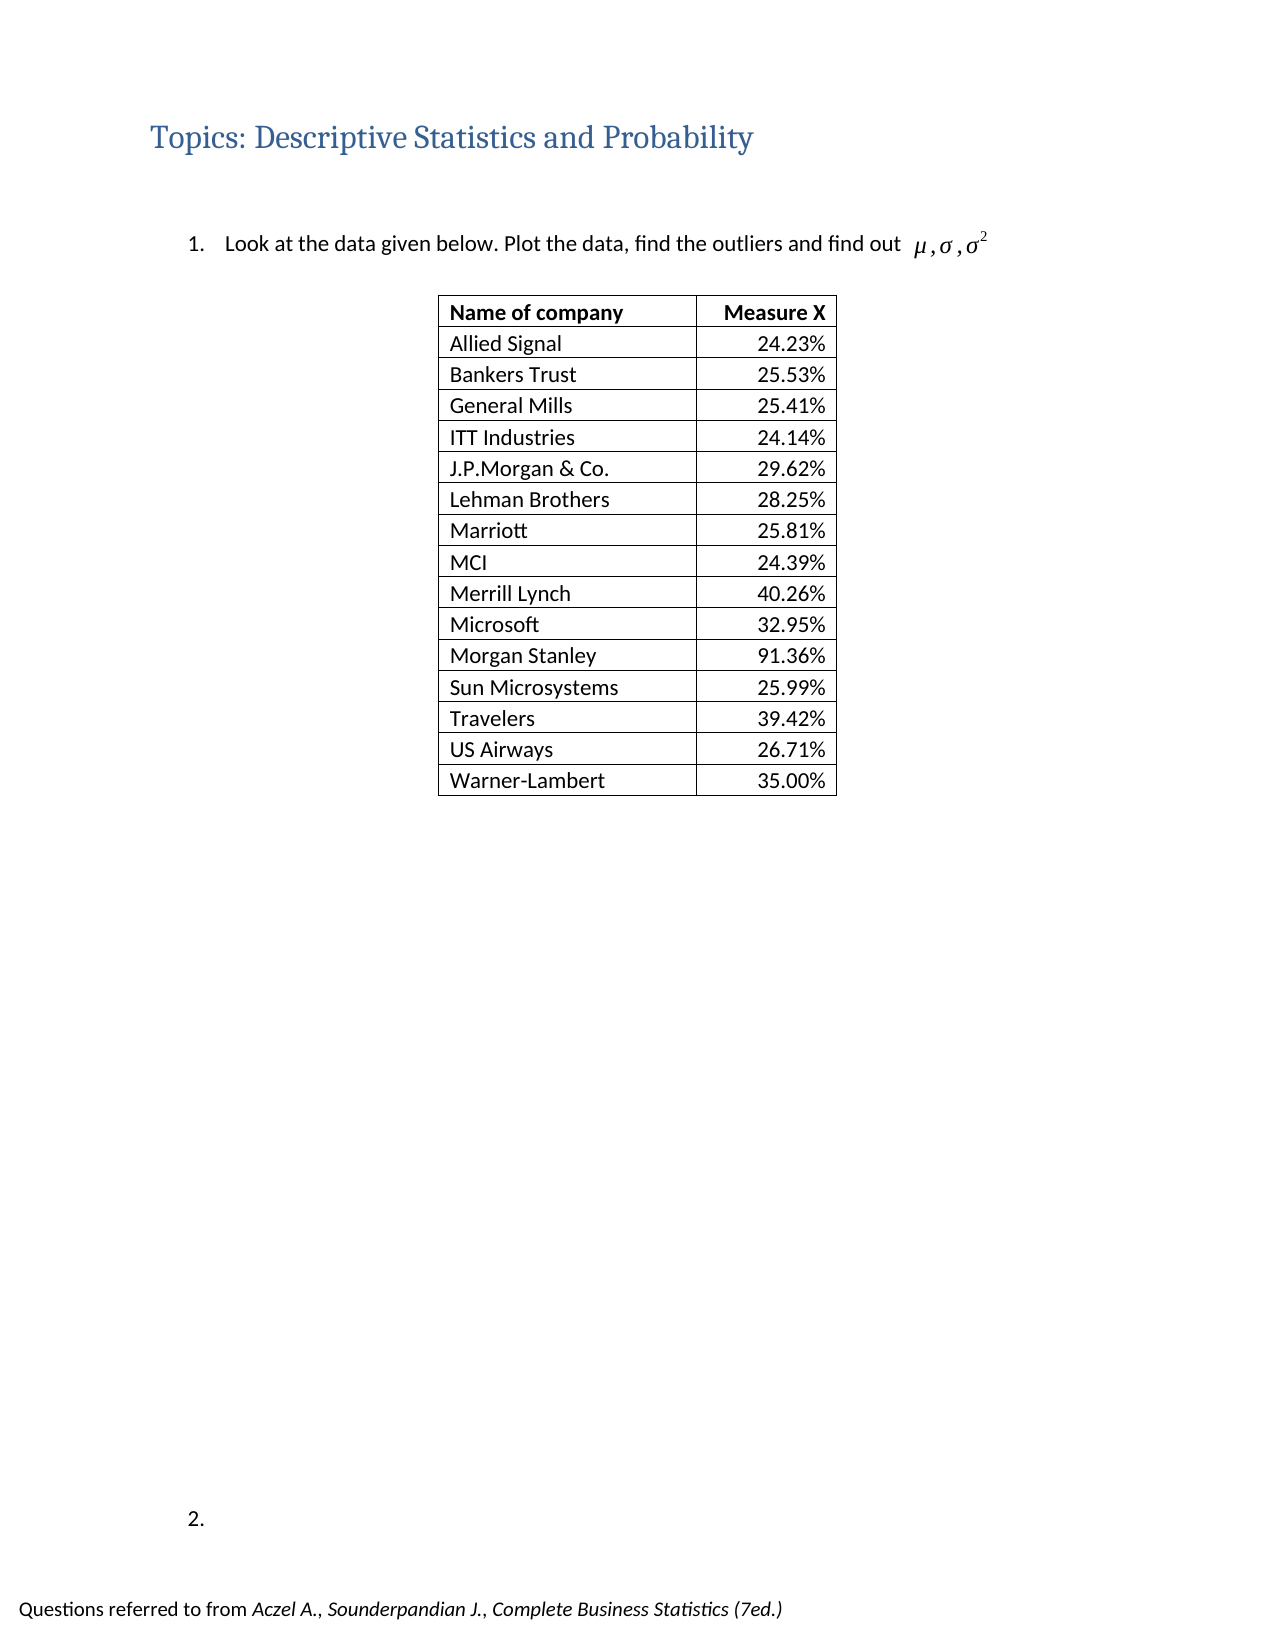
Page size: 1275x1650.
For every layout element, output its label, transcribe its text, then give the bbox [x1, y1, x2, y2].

table_cell 25.53% [697, 358, 836, 388]
table_cell 40.26% [697, 577, 836, 607]
table_cell 25.99% [697, 671, 836, 701]
table_cell Merrill Lynch [439, 577, 696, 607]
subtitle Topics: Descriptive Statistics and Probability [150, 119, 1125, 157]
table_cell General Mills [439, 390, 696, 420]
table_cell US Airways [439, 733, 696, 763]
table_cell 32.95% [697, 608, 836, 638]
table_cell 24.39% [697, 546, 836, 576]
table_cell 25.41% [697, 390, 836, 420]
table_cell Microsoft [439, 608, 696, 638]
table_cell Sun Microsystems [439, 671, 696, 701]
table_cell Lehman Brothers [439, 483, 696, 513]
table_cell ITT Industries [439, 421, 696, 451]
table_header Measure X [697, 296, 836, 326]
table_cell 39.42% [697, 702, 836, 732]
table_cell 26.71% [697, 733, 836, 763]
table_cell Bankers Trust [439, 358, 696, 388]
table_cell 35.00% [697, 765, 836, 795]
table_cell 28.25% [697, 483, 836, 513]
table_cell Travelers [439, 702, 696, 732]
table_cell 91.36% [697, 640, 836, 670]
table_cell Marriott [439, 515, 696, 545]
table_cell Morgan Stanley [439, 640, 696, 670]
table_cell Warner-Lambert [439, 765, 696, 795]
table_cell MCI [439, 546, 696, 576]
table_cell 24.23% [697, 327, 836, 357]
table_cell 25.81% [697, 515, 836, 545]
table_cell J.P.Morgan & Co. [439, 452, 696, 482]
table_cell 29.62% [697, 452, 836, 482]
list Look at the data given below. Plot the data, find the outliers and find out [187, 227, 1125, 258]
table_cell Allied Signal [439, 327, 696, 357]
table_header Name of company [439, 296, 696, 326]
table_cell 24.14% [697, 421, 836, 451]
